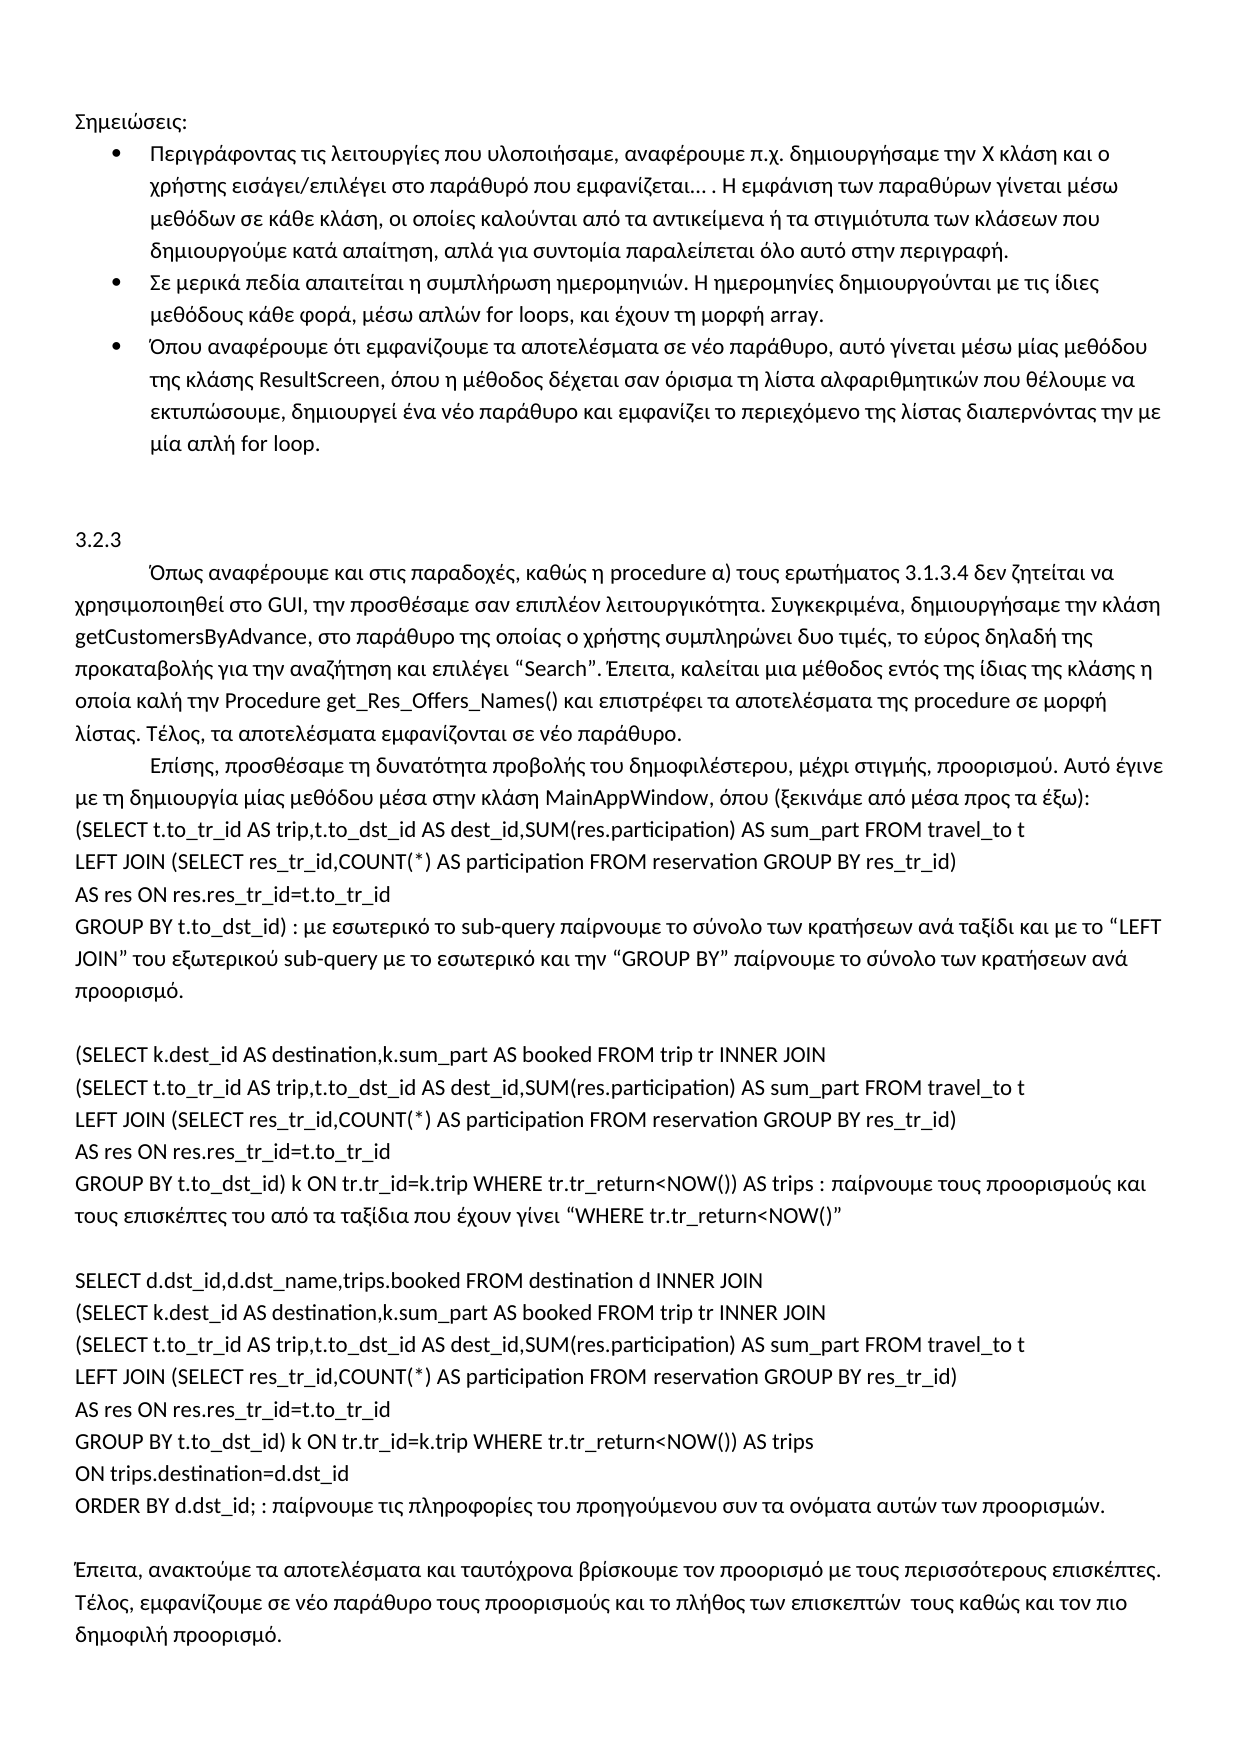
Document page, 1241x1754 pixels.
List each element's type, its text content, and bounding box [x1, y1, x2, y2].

text ORDER BY d.dst_id; : παίρνουμε τις πληροφορίες του προηγούμενου συν τα ονόματα αυτών των προορισμών. [75, 1491, 1165, 1519]
text (SELECT k.dest_id AS destination,k.sum_part AS booked FROM trip tr INNER JOIN [75, 1298, 1165, 1326]
text GROUP BY t.to_dst_id) k ON tr.tr_id=k.trip WHERE tr.tr_return<NOW()) AS trips [75, 1427, 1165, 1455]
text 3.2.3 [75, 526, 1165, 554]
text SELECT d.dst_id,d.dst_name,trips.booked FROM destination d INNER JOIN [75, 1266, 1165, 1294]
text (SELECT t.to_tr_id AS trip,t.to_dst_id AS dest_id,SUM(res.participation) AS sum_part FROM travel_to t [75, 1330, 1165, 1358]
text LEFT JOIN (SELECT res_tr_id,COUNT(*) AS participation FROM reservation GROUP BY res_tr_id) [75, 1105, 1165, 1133]
text AS res ON res.res_tr_id=t.to_tr_id [75, 1395, 1165, 1423]
list Όπου αναφέρουμε ότι εμφανίζουμε τα αποτελέσματα σε νέο παράθυρο, αυτό γίνεται μέσω μίας μεθόδου της κλάσης ResultScreen, όπου η μέθοδος δέχεται σαν όρισμα τη λίστα αλφαριθμητικών που θέλουμε να εκτυπώσουμε, δημιουργεί ένα νέο παράθυρο και εμφανίζει το περιεχόμενο της λίστας διαπερνόντας την με μία απλή for loop. [112, 332, 1165, 457]
text ON trips.destination=d.dst_id [75, 1459, 1165, 1487]
list Σε μερικά πεδία απαιτείται η συμπλήρωση ημερομηνιών. Η ημερομηνίες δημιουργούνται με τις ίδιες μεθόδους κάθε φορά, μέσω απλών for loops, και έχουν τη μορφή array. [112, 268, 1165, 328]
text AS res ON res.res_tr_id=t.to_tr_id [75, 1137, 1165, 1165]
list Περιγράφοντας τις λειτουργίες που υλοποιήσαμε, αναφέρουμε π.χ. δημιουργήσαμε την X κλάση και ο χρήστης εισάγει/επιλέγει στο παράθυρό που εμφανίζεται… . Η εμφάνιση των παραθύρων γίνεται μέσω μεθόδων σε κάθε κλάση, οι οποίες καλούνται από τα αντικείμενα ή τα στιγμιότυπα των κλάσεων που δημιουργούμε κατά απαίτηση, απλά για συντομία παραλείπεται όλο αυτό στην περιγραφή. [112, 139, 1165, 264]
text LEFT JOIN (SELECT res_tr_id,COUNT(*) AS participation FROM reservation GROUP BY res_tr_id) [75, 1362, 1165, 1391]
text GROUP BY t.to_dst_id) : με εσωτερικό το sub-query παίρνουμε το σύνολο των κρατήσεων ανά ταξίδι και με το “LEFT JOIN” του εξωτερικού sub-query με το εσωτερικό και την “GROUP BY” παίρνουμε το σύνολο των κρατήσεων ανά προορισμό. [75, 912, 1165, 1004]
text AS res ON res.res_tr_id=t.to_tr_id [75, 880, 1165, 908]
text LEFT JOIN (SELECT res_tr_id,COUNT(*) AS participation FROM reservation GROUP BY res_tr_id) [75, 847, 1165, 876]
text (SELECT t.to_tr_id AS trip,t.to_dst_id AS dest_id,SUM(res.participation) AS sum_part FROM travel_to t [75, 815, 1165, 843]
text GROUP BY t.to_dst_id) k ON tr.tr_id=k.trip WHERE tr.tr_return<NOW()) AS trips : παίρνουμε τους προορισμούς και τους επισκέπτες του από τα ταξίδια που έχουν γίνει “WHERE tr.tr_return<NOW()” [75, 1169, 1165, 1229]
text Όπως αναφέρουμε και στις παραδοχές, καθώς η procedure α) τους ερωτήματος 3.1.3.4 δεν ζητείται να χρησιμοποιηθεί στο GUI, την προσθέσαμε σαν επιπλέον λειτουργικότητα. Συγκεκριμένα, δημιουργήσαμε την κλάση getCustomersByAdvance, στο παράθυρο της οποίας ο χρήστης συμπληρώνει δυο τιμές, το εύρος δηλαδή της προκαταβολής για την αναζήτηση και επιλέγει “Search”. Έπειτα, καλείται μια μέθοδος εντός της ίδιας της κλάσης η οποία καλή την Procedure get_Res_Offers_Names() και επιστρέφει τα αποτελέσματα της procedure σε μορφή λίστας. Τέλος, τα αποτελέσματα εμφανίζονται σε νέο παράθυρο. [75, 558, 1165, 747]
text Επίσης, προσθέσαμε τη δυνατότητα προβολής του δημοφιλέστερου, μέχρι στιγμής, προορισμού. Αυτό έγινε με τη δημιουργία μίας μεθόδου μέσα στην κλάση MainAppWindow, όπου (ξεκινάμε από μέσα προς τα έξω): [75, 751, 1165, 811]
text (SELECT k.dest_id AS destination,k.sum_part AS booked FROM trip tr INNER JOIN [75, 1041, 1165, 1069]
text Σημειώσεις: [75, 107, 1165, 135]
text (SELECT t.to_tr_id AS trip,t.to_dst_id AS dest_id,SUM(res.participation) AS sum_part FROM travel_to t [75, 1073, 1165, 1101]
